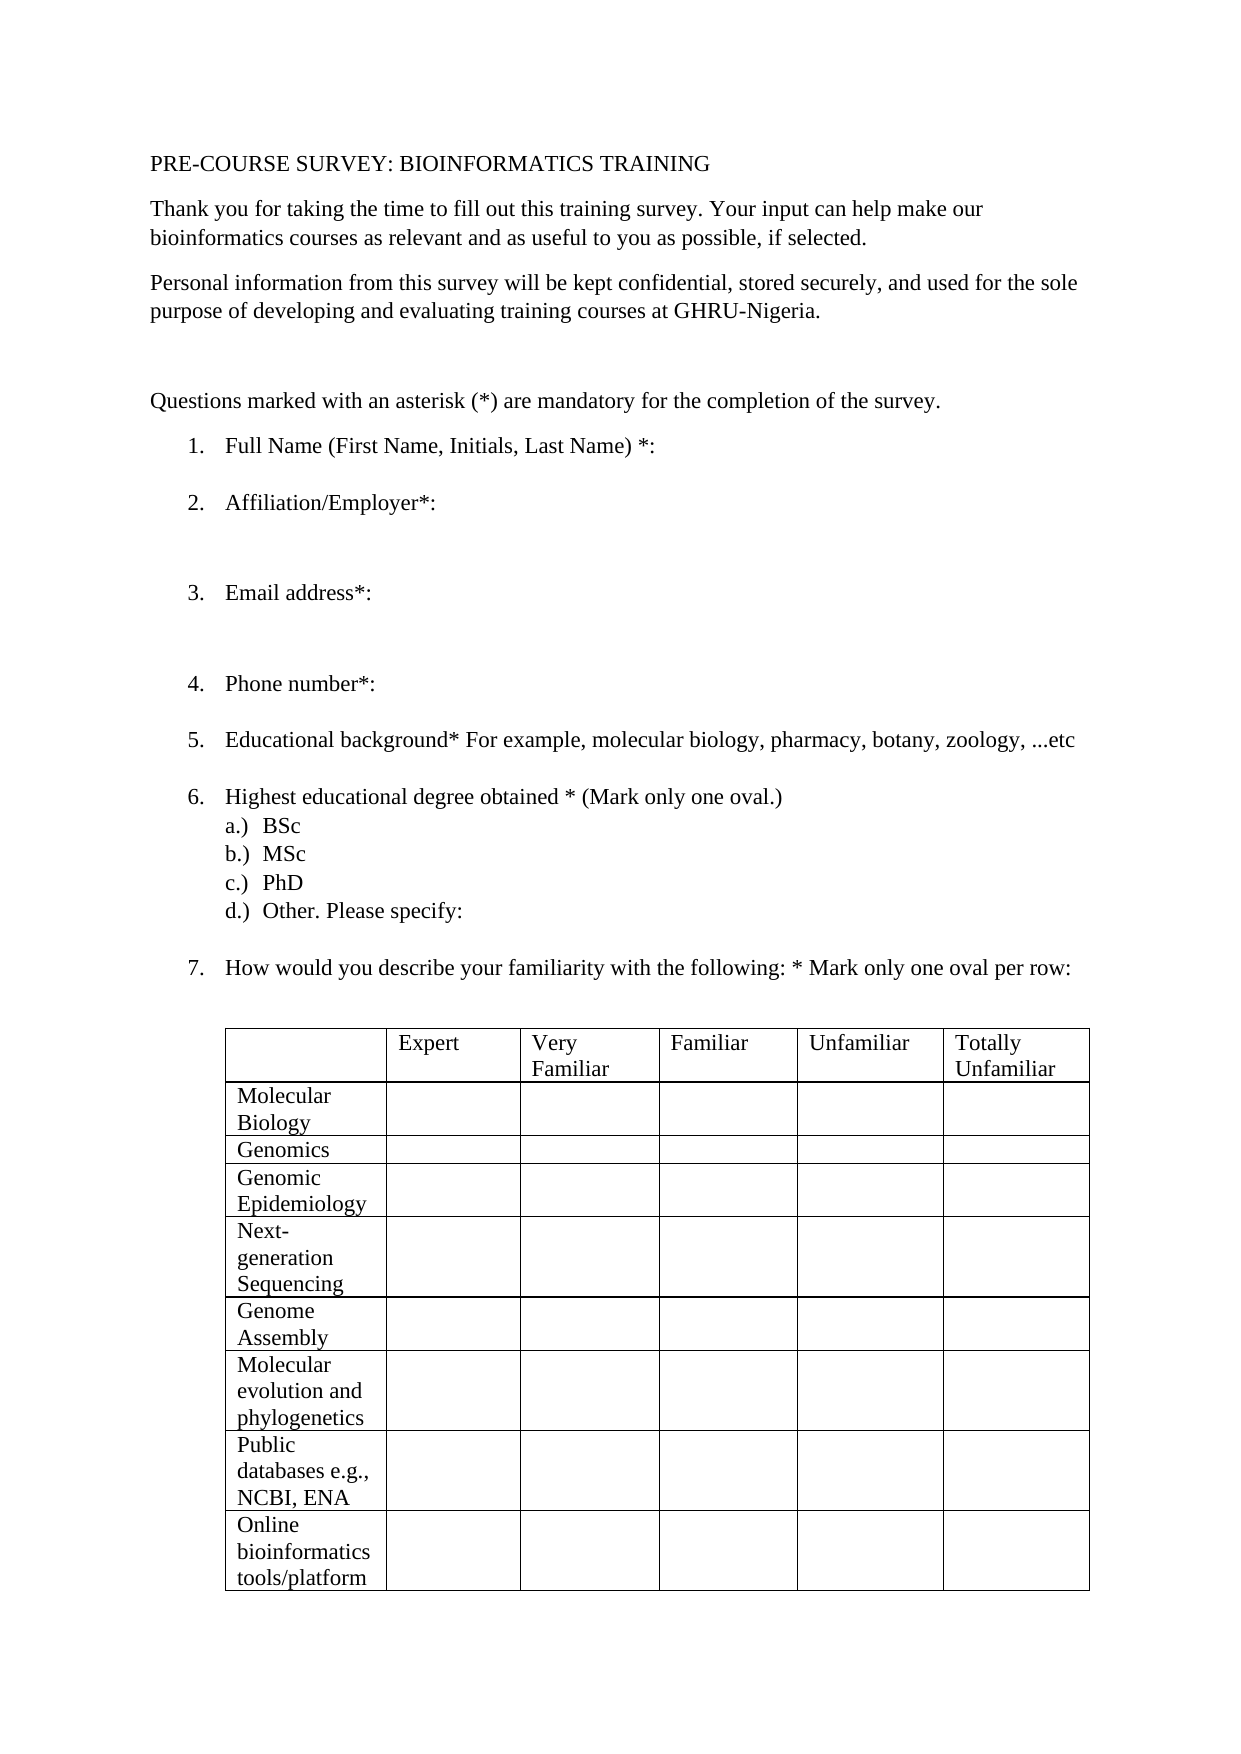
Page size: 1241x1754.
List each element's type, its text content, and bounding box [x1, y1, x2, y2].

table_cell [660, 1298, 797, 1350]
table_cell [798, 1351, 943, 1430]
table_cell [660, 1351, 797, 1430]
table_cell [521, 1511, 659, 1590]
table_cell [521, 1083, 659, 1135]
list BSc [225, 812, 1090, 838]
table_cell [944, 1217, 1089, 1296]
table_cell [226, 1511, 386, 1590]
table_cell [521, 1164, 659, 1216]
list Educational background* For example, molecular biology, pharmacy, botany, zoology, ...etc [187, 727, 1090, 753]
table_cell [798, 1136, 943, 1162]
table_cell [387, 1431, 520, 1510]
table_cell [798, 1164, 943, 1216]
table_cell [387, 1217, 520, 1296]
table_cell Genome Assembly [226, 1298, 386, 1350]
table_header Familiar [660, 1029, 797, 1081]
table_cell [798, 1083, 943, 1135]
table_cell [521, 1351, 659, 1430]
table_cell Genomics [226, 1136, 386, 1162]
table_cell [944, 1431, 1089, 1510]
table_cell [944, 1083, 1089, 1135]
table_cell [521, 1431, 659, 1510]
table_cell [387, 1164, 520, 1216]
table_header Totally Unfamiliar [944, 1029, 1089, 1081]
text Personal information from this survey will be kept confidential, stored securely, and used for the sole purpose of developing and evaluating training courses at GHRU-Nigeria. [150, 269, 1090, 323]
list Full Name (First Name, Initials, Last Name) *: [187, 432, 1090, 459]
table_cell [944, 1298, 1089, 1350]
table_cell [521, 1217, 659, 1296]
list Highest educational degree obtained * (Mark only one oval.) [187, 783, 1090, 810]
table_cell [798, 1511, 943, 1590]
table_cell [387, 1298, 520, 1350]
table_cell [660, 1511, 797, 1590]
table_cell [798, 1298, 943, 1350]
table_cell [660, 1136, 797, 1162]
table_cell [387, 1511, 520, 1590]
list How would you describe your familiarity with the following: * Mark only one oval per row: [187, 954, 1090, 980]
table_cell [660, 1083, 797, 1135]
table_cell [660, 1164, 797, 1216]
table_cell Genomic Epidemiology [226, 1164, 386, 1216]
table_cell [660, 1217, 797, 1296]
table_cell [944, 1511, 1089, 1590]
table_header Unfamiliar [798, 1029, 943, 1081]
table_cell Next-generation Sequencing [226, 1217, 386, 1296]
text Questions marked with an asterisk (*) are mandatory for the completion of the survey. [150, 387, 1090, 414]
table_cell [387, 1136, 520, 1162]
table_cell [798, 1431, 943, 1510]
table_cell [521, 1136, 659, 1162]
list Other. Please specify: [225, 897, 1090, 923]
text Thank you for taking the time to fill out this training survey. Your input can help make our bioinformatics courses as relevant and as useful to you as possible, if selected. [150, 195, 1090, 250]
table_cell [521, 1298, 659, 1350]
table_header Expert [387, 1029, 520, 1081]
list Email address*: [187, 579, 1090, 606]
table_cell [387, 1351, 520, 1430]
table_cell [798, 1217, 943, 1296]
table_cell [944, 1136, 1089, 1162]
table_cell [944, 1351, 1089, 1430]
table_cell [660, 1431, 797, 1510]
table_cell Molecular Biology [226, 1083, 386, 1135]
table_header Very Familiar [521, 1029, 659, 1081]
list MSc [225, 840, 1090, 867]
list Phone number*: [187, 670, 1090, 696]
table_cell Public databases e.g., NCBI, ENA [226, 1431, 386, 1510]
table_cell Molecular evolution and phylogenetics [226, 1351, 386, 1430]
list PhD [225, 869, 1090, 895]
list Affiliation/Employer*: [187, 489, 1090, 516]
table_cell [387, 1083, 520, 1135]
table_header [226, 1029, 386, 1081]
text PRE-COURSE SURVEY: BIOINFORMATICS TRAINING [150, 150, 1090, 176]
table_cell [944, 1164, 1089, 1216]
